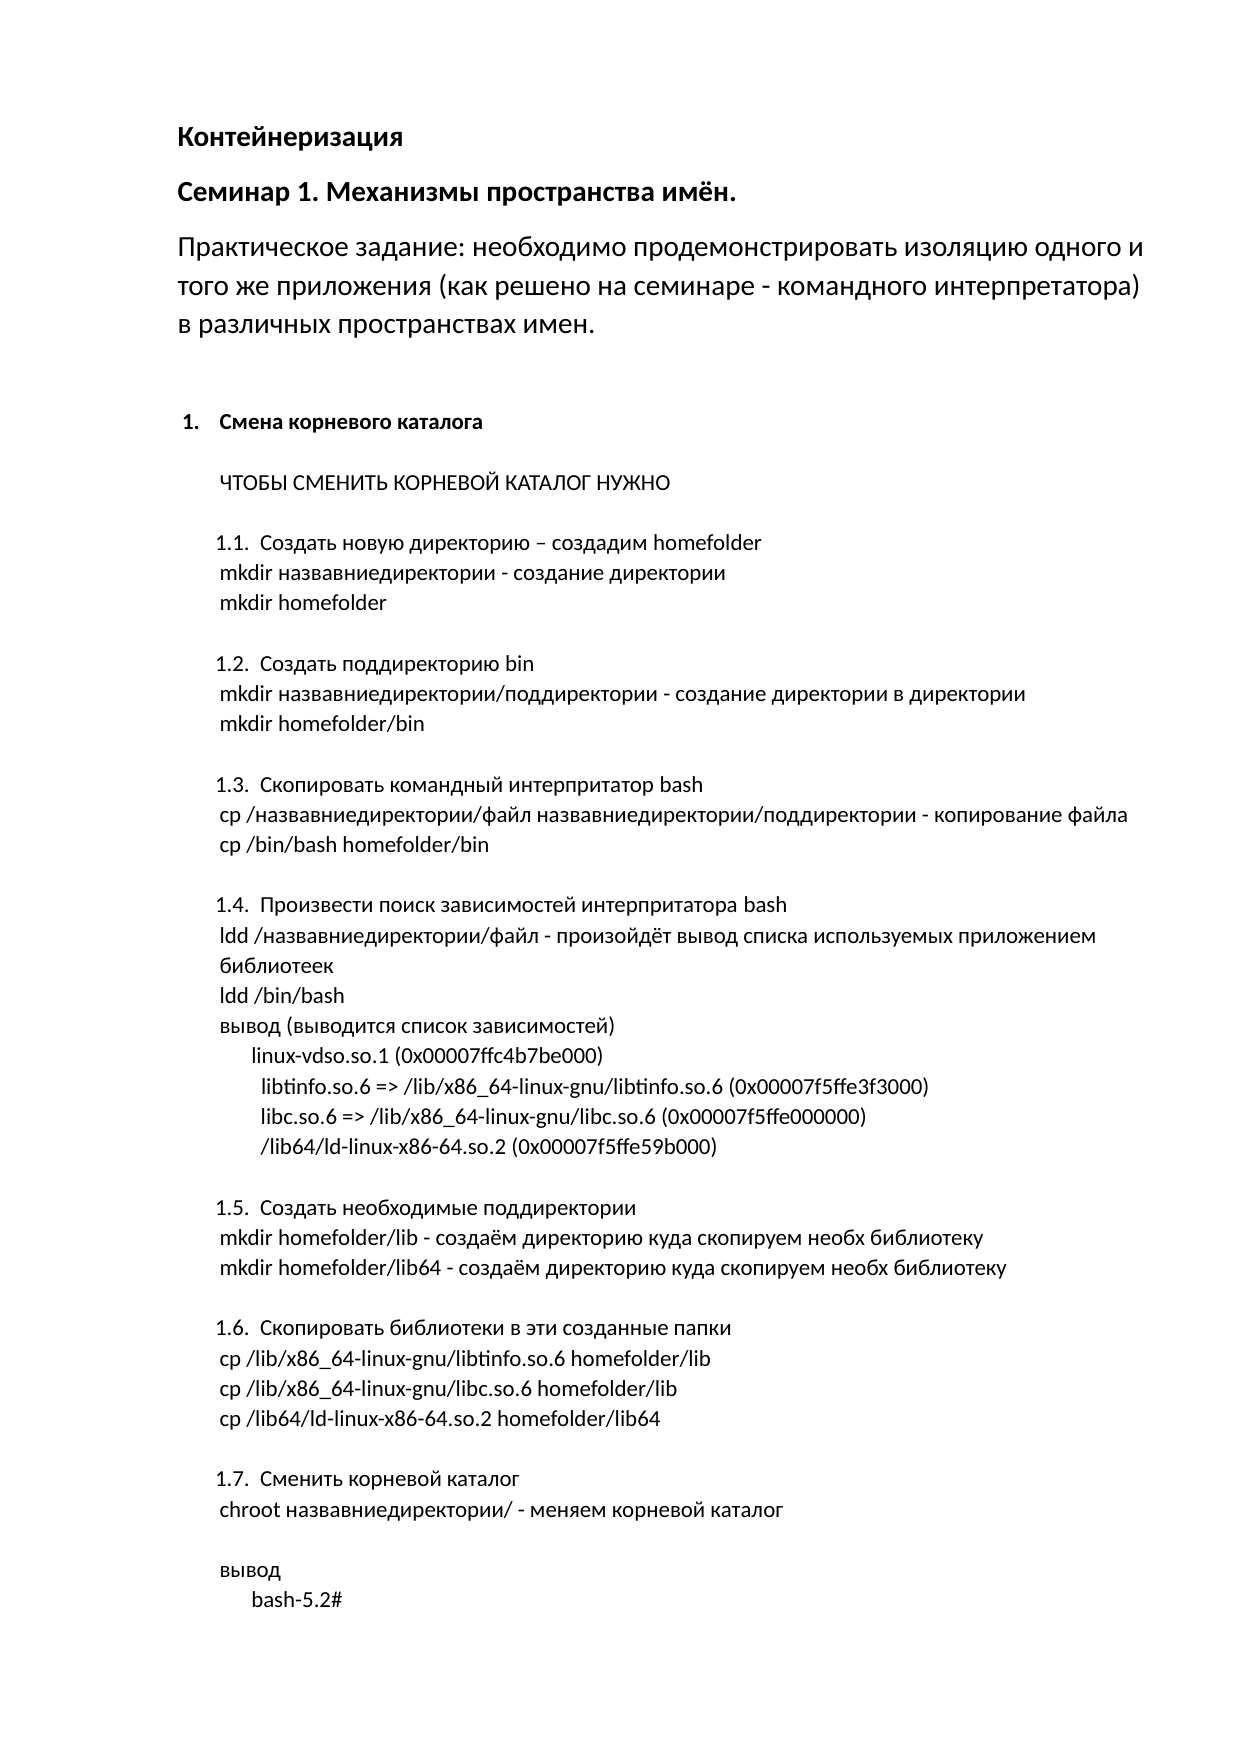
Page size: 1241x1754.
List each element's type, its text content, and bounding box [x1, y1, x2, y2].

list chroot назвавниедиректории/ - меняем корневой каталог [219, 1495, 1152, 1523]
list libc.so.6 => /lib/x86_64-linux-gnu/libc.so.6 (0x00007f5ffe000000) [219, 1102, 1152, 1130]
list ldd /bin/bash [219, 981, 1152, 1009]
list Cоздать необходимые поддиректории [215, 1193, 1152, 1221]
list libtinfo.so.6 => /lib/x86_64-linux-gnu/libtinfo.so.6 (0x00007f5ffe3f3000) [219, 1072, 1152, 1100]
list cp /lib/x86_64-linux-gnu/libc.so.6 homefolder/lib [219, 1374, 1152, 1402]
text Контейнеризация [177, 118, 1152, 154]
list mkdir homefolder/bin [219, 709, 1152, 737]
list Создать поддиректорию bin [215, 649, 1152, 677]
list cp /lib/x86_64-linux-gnu/libtinfo.so.6 homefolder/lib [219, 1344, 1152, 1372]
list cp /назвавниедиректории/файл назвавниедиректории/поддиректории - копирование файла [219, 800, 1152, 828]
list bash-5.2# [219, 1585, 1152, 1613]
list ldd /назвавниедиректории/файл - произойдёт вывод списка используемых приложением библиотеек [219, 921, 1152, 979]
text Семинар 1. Механизмы пространства имён. [177, 173, 1152, 209]
text Практическое задание: необходимо продемонстрировать изоляцию одного и того же приложения (как решено на семинаре - командного интерпретатора) в различных пространствах имен. [177, 228, 1152, 341]
list Произвести поиск зависимостей интерпритатора bash [215, 891, 1152, 918]
list вывод (выводится список зависимостей) [219, 1011, 1152, 1039]
list ЧТОБЫ СМЕНИТЬ КОРНЕВОЙ КАТАЛОГ НУЖНО [219, 468, 1152, 496]
list mkdir homefolder/lib - создаём директорию куда скопируем необх библиотеку [219, 1223, 1152, 1251]
list mkdir homefolder/lib64 - создаём директорию куда скопируем необх библиотеку [219, 1253, 1152, 1281]
list linux-vdso.so.1 (0x00007ffc4b7be000) [219, 1042, 1152, 1069]
list вывод [219, 1555, 1152, 1583]
list cp /bin/bash homefolder/bin [219, 830, 1152, 858]
list mkdir homefolder [219, 588, 1152, 616]
list Скопировать командный интерпритатор bash [215, 770, 1152, 798]
list Смена корневого каталога [182, 407, 1152, 435]
list mkdir назвавниедиректории/поддиректории - создание директории в директории [219, 679, 1152, 707]
list mkdir назвавниедиректории - создание директории [219, 558, 1152, 586]
list Скопировать библиотеки в эти созданные папки [215, 1313, 1152, 1341]
list Сменить корневой каталог [215, 1464, 1152, 1492]
list Создать новую директорию – создадим homefolder [215, 528, 1152, 556]
list cp /lib64/ld-linux-x86-64.so.2 homefolder/lib64 [219, 1404, 1152, 1432]
list /lib64/ld-linux-x86-64.so.2 (0x00007f5ffe59b000) [219, 1132, 1152, 1160]
